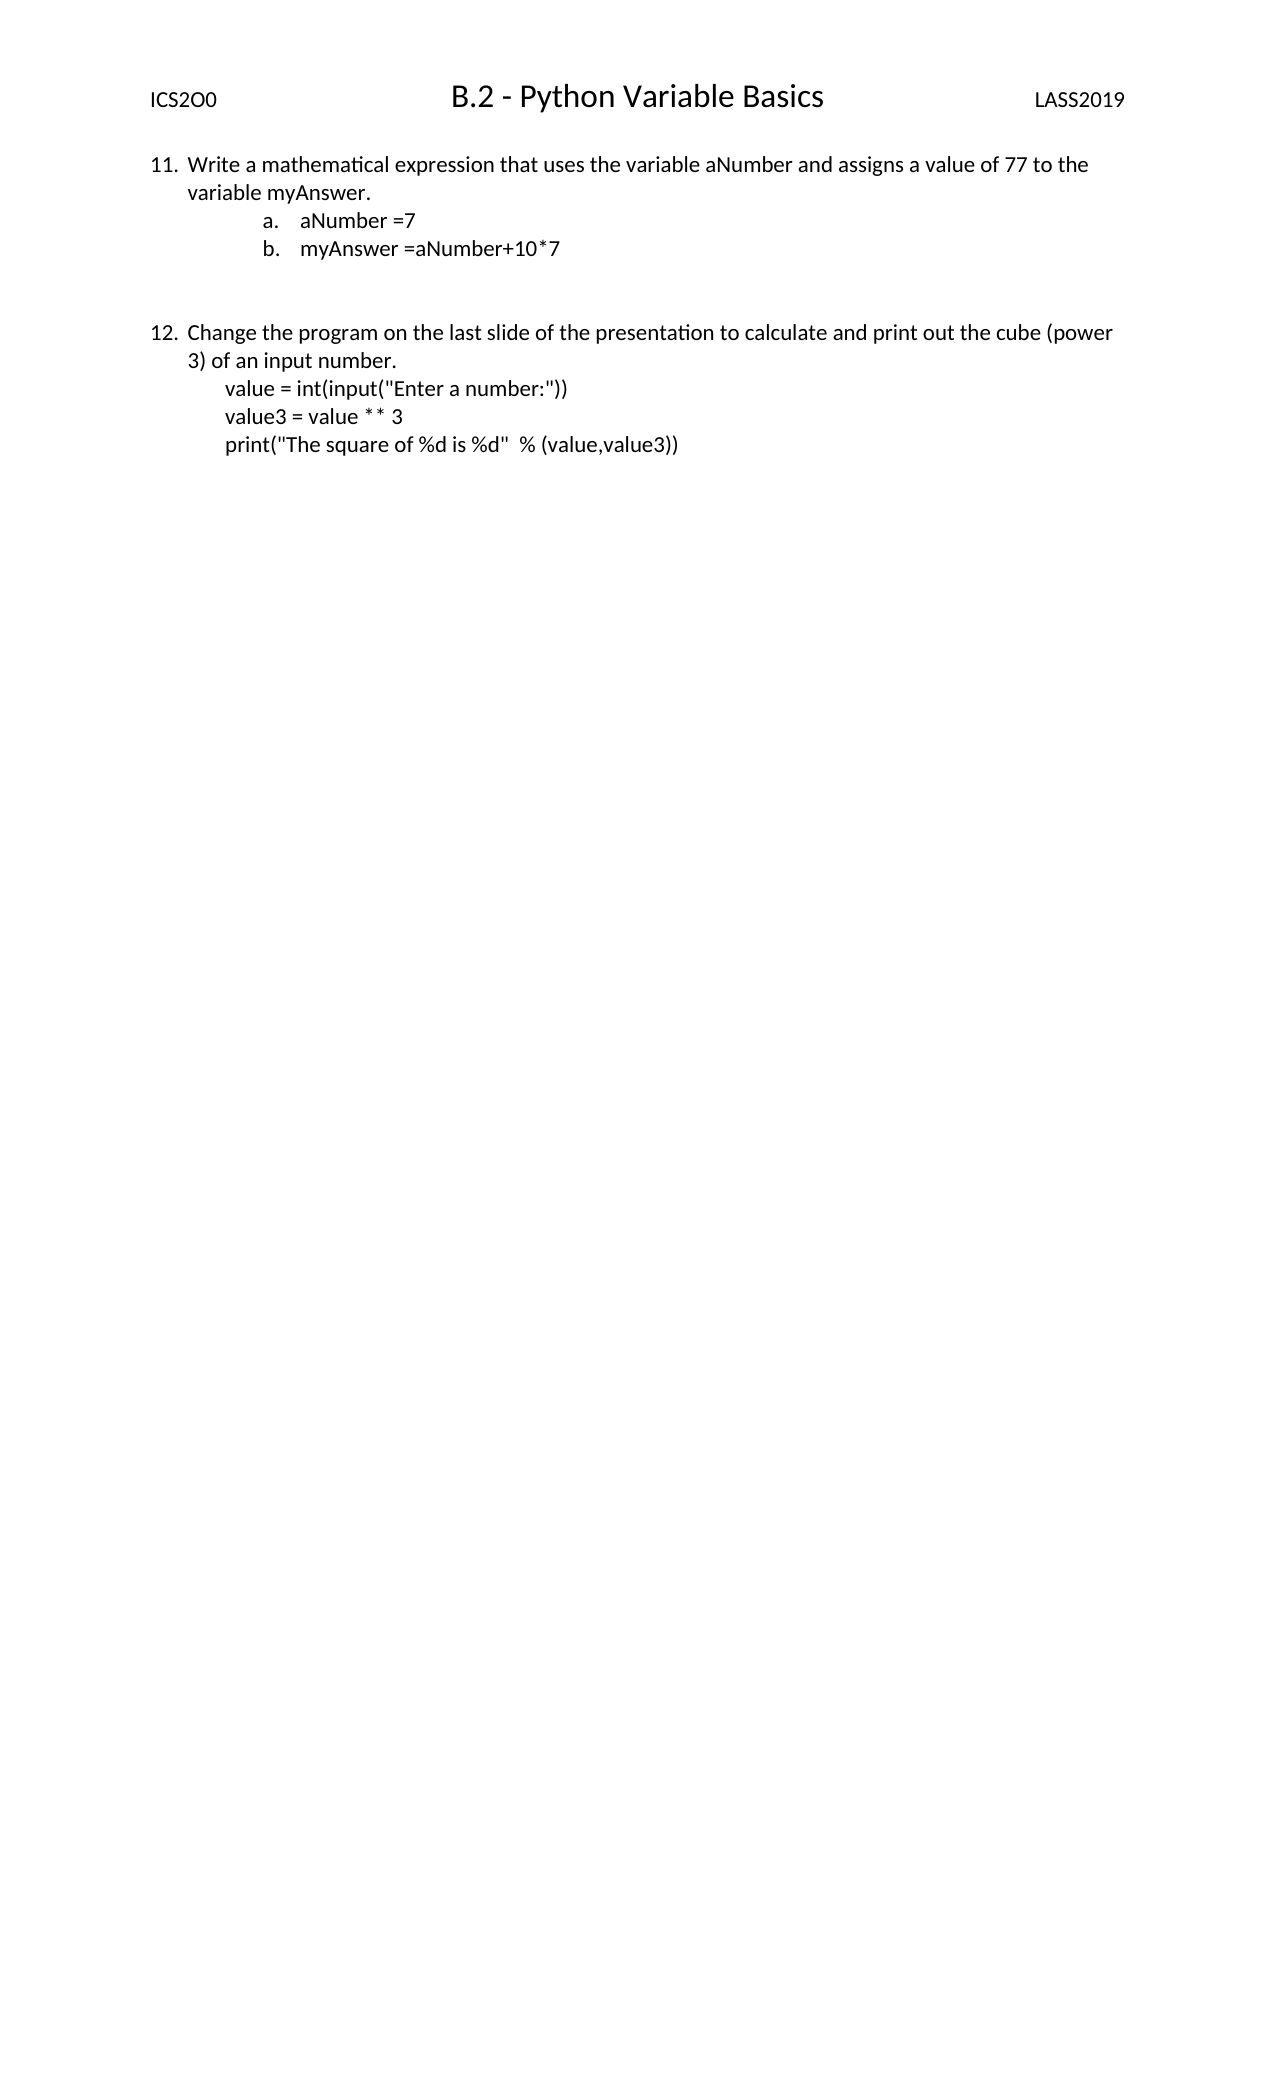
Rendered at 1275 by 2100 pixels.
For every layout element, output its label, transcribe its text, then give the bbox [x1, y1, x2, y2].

text print("The square of %d is %d" % (value,value3)) [225, 430, 1125, 458]
text value3 = value ** 3 [225, 402, 1125, 430]
list Change the program on the last slide of the presentation to calculate and print out the cube (power 3) of an input number. [150, 318, 1125, 374]
list aNumber =7 [262, 206, 1125, 234]
list Write a mathematical expression that uses the variable aNumber and assigns a value of 77 to the variable myAnswer. [150, 150, 1125, 206]
text value = int(input("Enter a number:")) [225, 374, 1125, 402]
list myAnswer =aNumber+10*7 [262, 234, 1125, 262]
